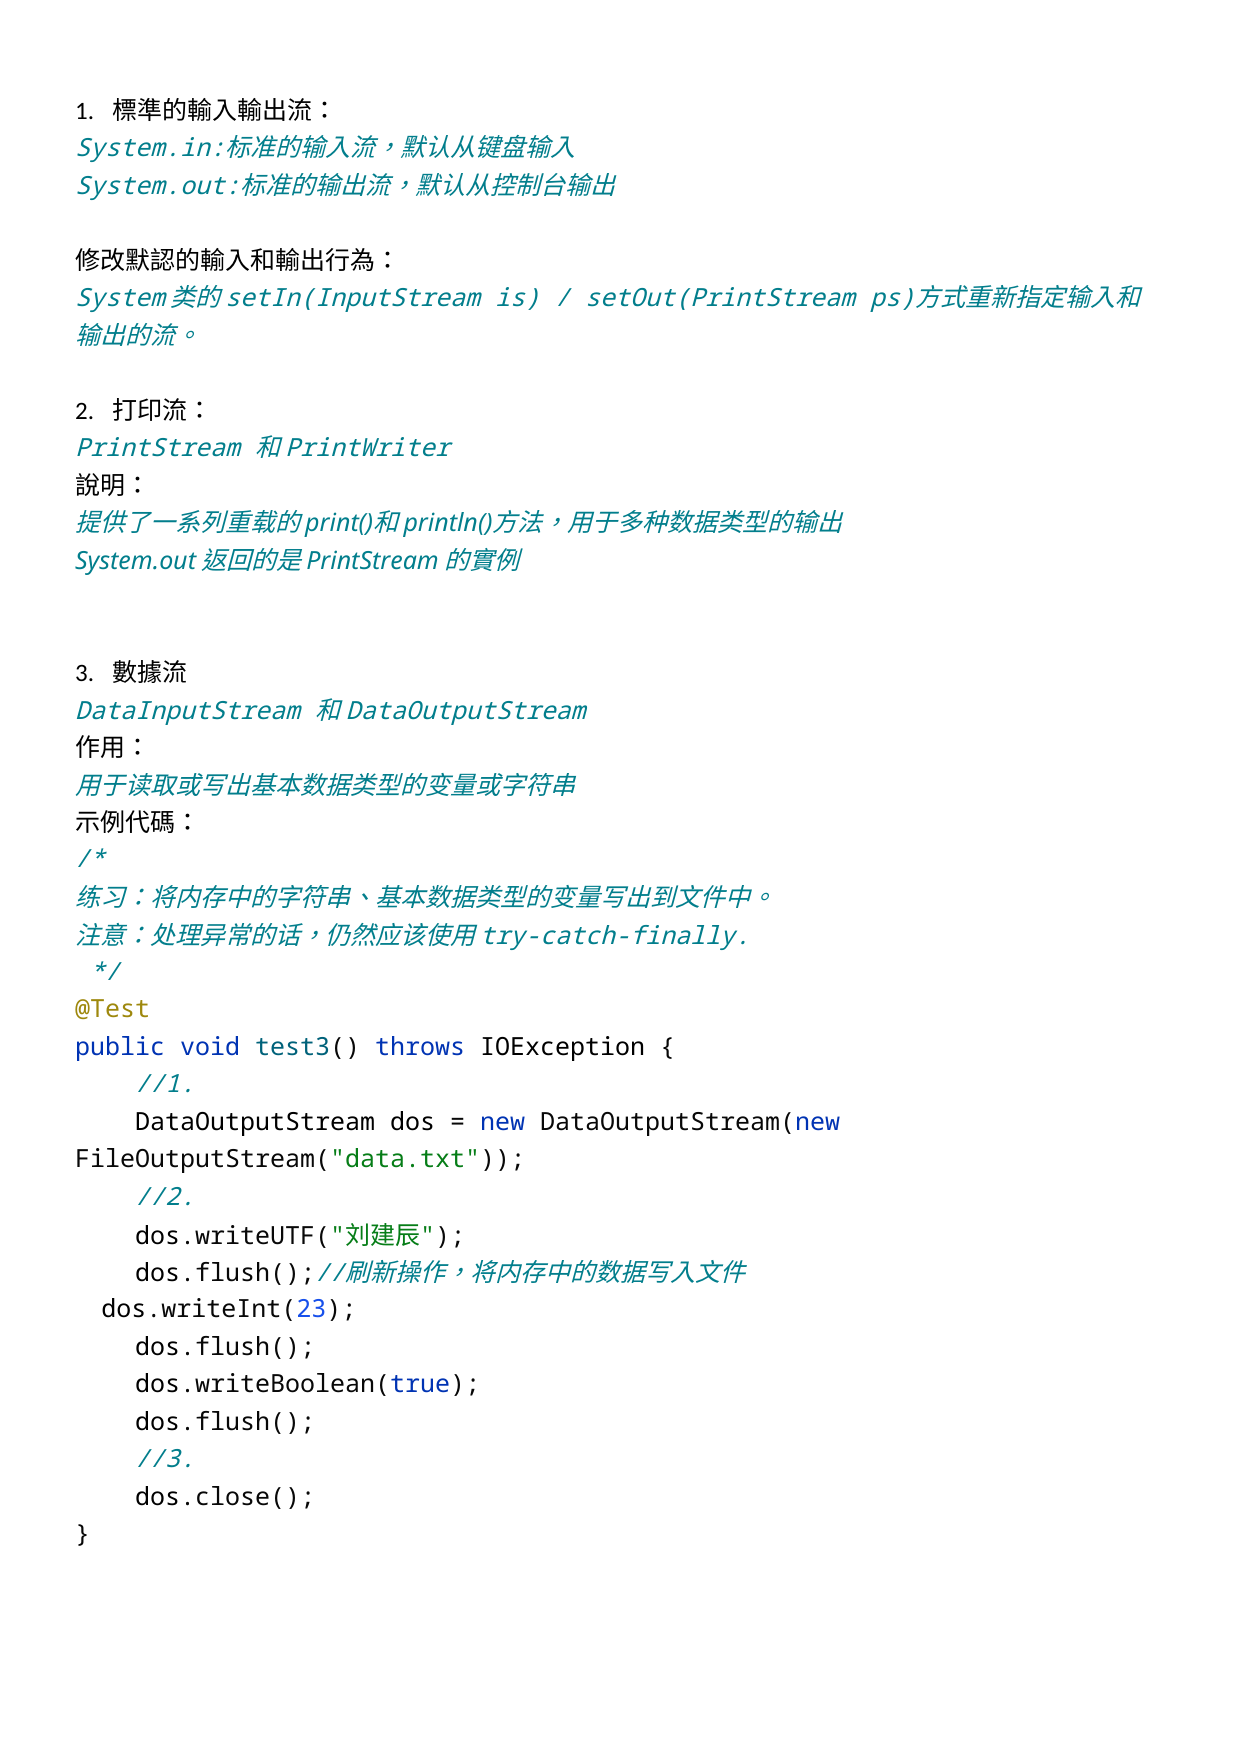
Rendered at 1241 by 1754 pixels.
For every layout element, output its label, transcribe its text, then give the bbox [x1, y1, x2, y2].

text System类的setIn(InputStream is) / setOut(PrintStream ps)方式重新指定输入和输出的流。 [75, 277, 1165, 352]
text 练习：将内存中的字符串、基本数据类型的变量写出到文件中。 注意：处理异常的话，仍然应该使用try-catch-finally. */ @Test public void test3() throws IOException { //1. DataOutputStream dos = new DataOutputStream(new FileOutputStream("data.txt")); //2. dos.writeUTF("刘建辰"); dos.flush();//刷新操作，将内存中的数据写入文件 dos.writeInt(23); dos.flush(); dos.writeBoolean(true); dos.flush(); //3. dos.close(); } [75, 877, 1165, 1589]
list 打印流： [75, 389, 1165, 427]
list 數據流 [75, 652, 1165, 689]
text 提供了一系列重载的print()和println()方法，用于多种数据类型的输出 [75, 502, 1165, 539]
list 標準的輸入輸出流： [75, 89, 1165, 127]
text 作用： [75, 727, 1165, 764]
text System.in:标准的输入流，默认从键盘输入 System.out:标准的输出流，默认从控制台输出 [75, 127, 1165, 202]
text System.out返回的是PrintStream的實例 [75, 539, 1165, 577]
text 示例代碼： [75, 802, 1165, 839]
text 說明： [75, 464, 1165, 502]
text DataInputStream 和 DataOutputStream [75, 689, 1165, 727]
text PrintStream 和PrintWriter [75, 427, 1165, 464]
text /* [75, 839, 1165, 877]
text 修改默認的輸入和輸出行為： [75, 239, 1165, 277]
text 用于读取或写出基本数据类型的变量或字符串 [75, 764, 1165, 802]
